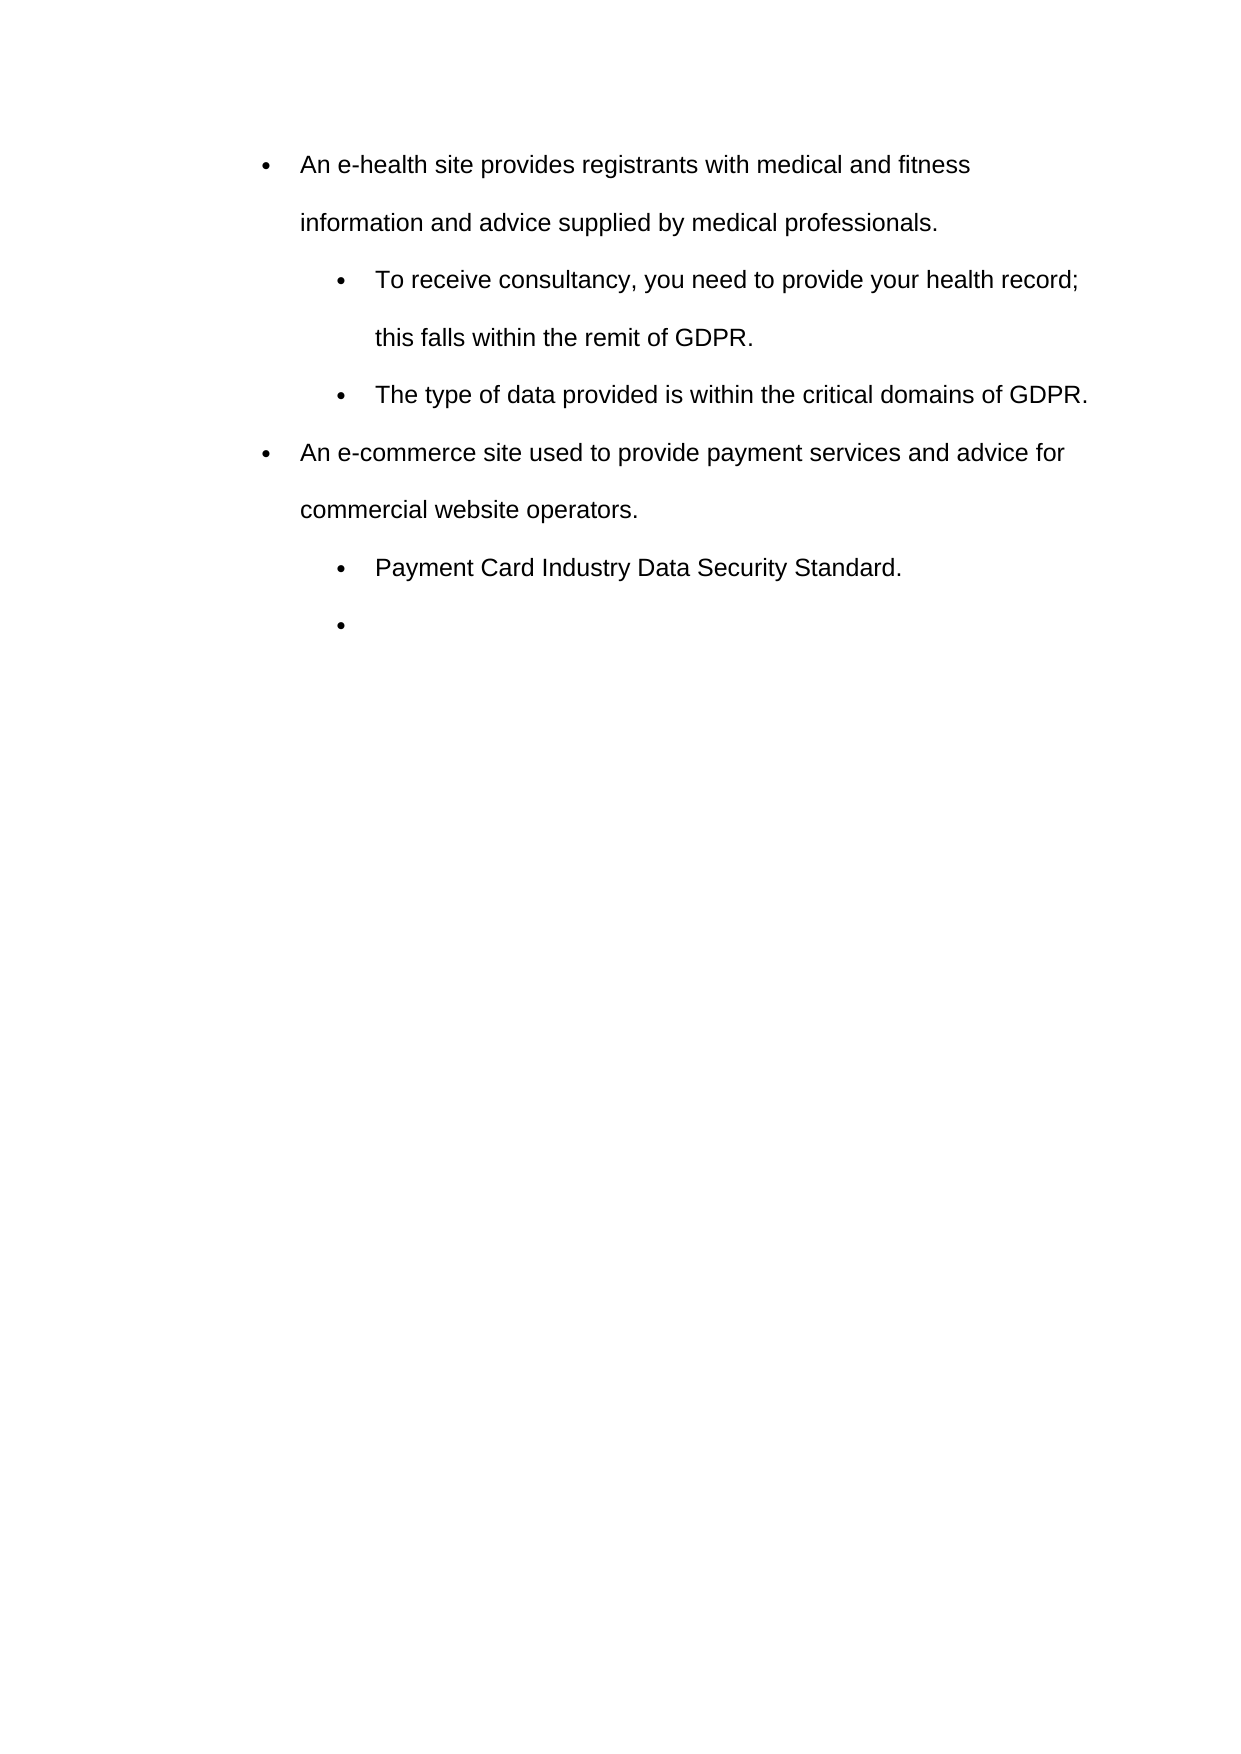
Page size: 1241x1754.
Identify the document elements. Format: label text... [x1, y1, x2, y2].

list The type of data provided is within the critical domains of GDPR. [337, 380, 1090, 409]
list Payment Card Industry Data Security Standard. [337, 552, 1090, 581]
list An e-health site provides registrants with medical and fitness information and advice supplied by medical professionals. [262, 150, 1090, 236]
list An e-commerce site used to provide payment services and advice for commercial website operators. [262, 437, 1090, 524]
list To receive consultancy, you need to provide your health record; this falls within the remit of GDPR. [337, 265, 1090, 351]
